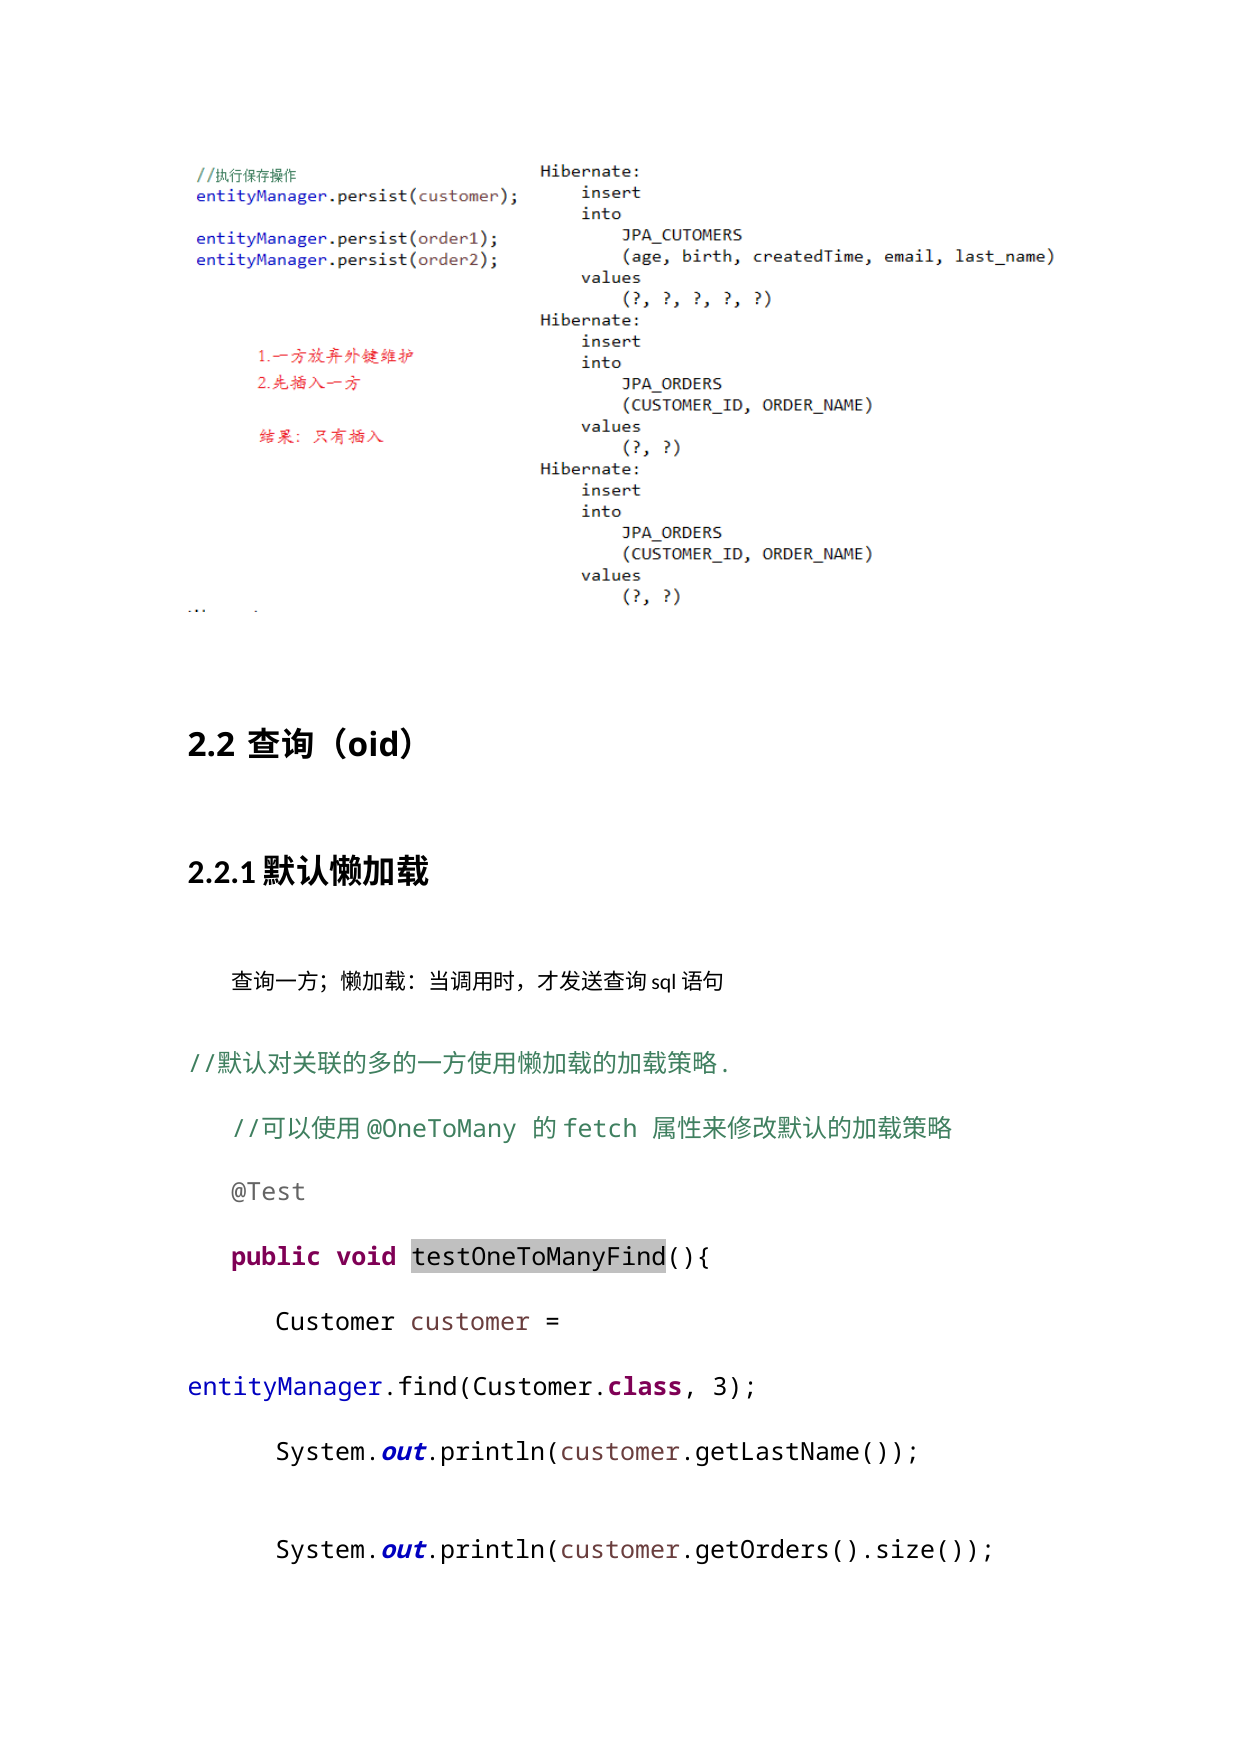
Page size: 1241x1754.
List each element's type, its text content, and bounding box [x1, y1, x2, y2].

picture [187, 162, 1058, 612]
subtitle 查询（oid） [187, 709, 1053, 774]
text //默认对关联的多的一方使用懒加载的加载策略. [187, 1029, 1053, 1094]
subtitle 默认懒加载 [187, 836, 1053, 901]
text public void testOneToManyFind(){ [187, 1224, 1053, 1289]
text @Test [187, 1159, 1053, 1224]
text System.out.println(customer.getOrders().size()); [187, 1516, 1053, 1581]
text System.out.println(customer.getLastName()); [187, 1419, 1053, 1484]
text 查询一方；懒加载：当调用时，才发送查询sql语句 [187, 964, 1053, 996]
text Customer customer = entityManager.find(Customer.class, 3); [187, 1289, 1053, 1419]
text //可以使用 @OneToMany 的 fetch 属性来修改默认的加载策略 [187, 1094, 1053, 1159]
